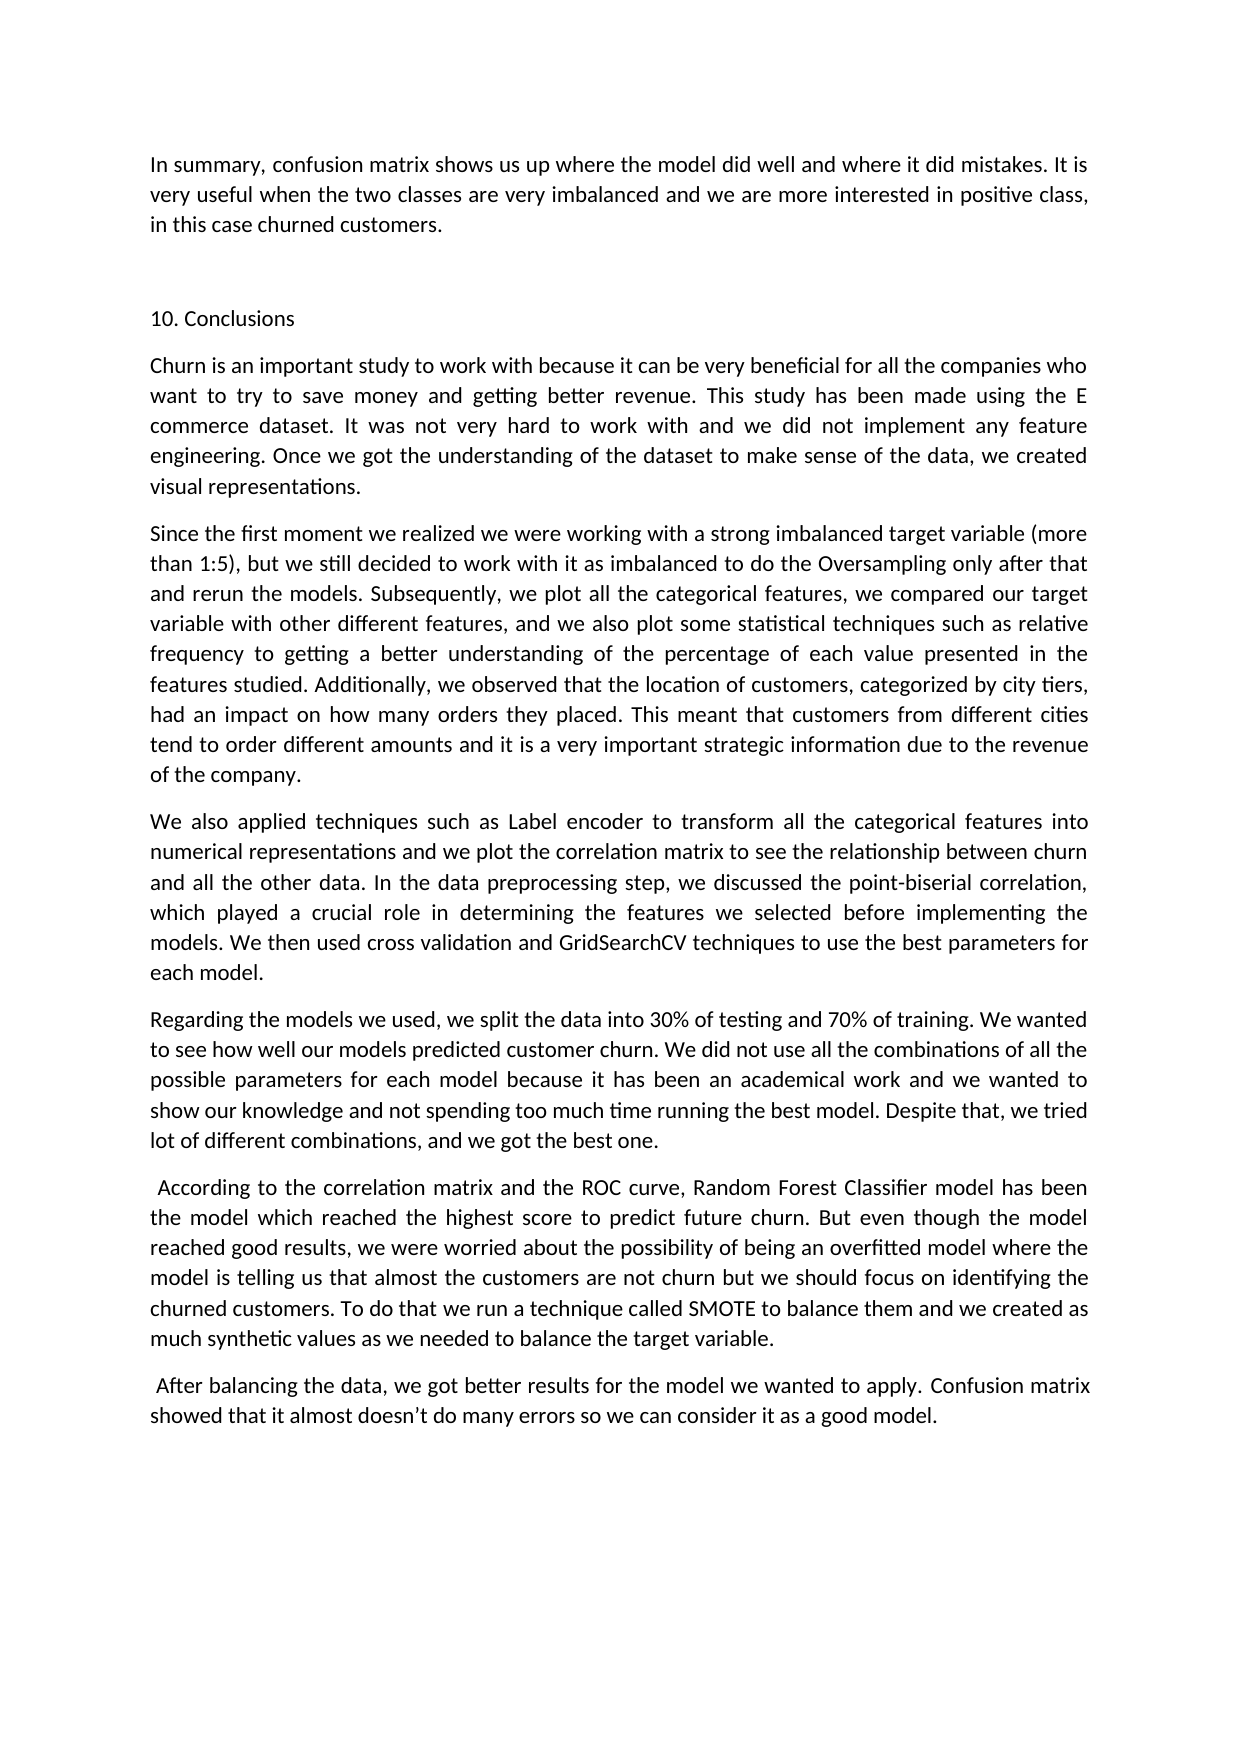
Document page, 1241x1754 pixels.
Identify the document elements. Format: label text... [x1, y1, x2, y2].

text Regarding the models we used, we split the data into 30% of testing and 70% of training. We wanted to see how well our models predicted customer churn. We did not use all the combinations of all the possible parameters for each model because it has been an academical work and we wanted to show our knowledge and not spending too much time running the best model. Despite that, we tried lot of different combinations, and we got the best one. [150, 1005, 1090, 1154]
text 10. Conclusions [150, 304, 1090, 332]
text Churn is an important study to work with because it can be very beneficial for all the companies who want to try to save money and getting better revenue. This study has been made using the E commerce dataset. It was not very hard to work with and we did not implement any feature engineering. Once we got the understanding of the dataset to make sense of the data, we created visual representations. [150, 351, 1090, 500]
text Since the first moment we realized we were working with a strong imbalanced target variable (more than 1:5), but we still decided to work with it as imbalanced to do the Oversampling only after that and rerun the models. Subsequently, we plot all the categorical features, we compared our target variable with other different features, and we also plot some statistical techniques such as relative frequency to getting a better understanding of the percentage of each value presented in the features studied. Additionally, we observed that the location of customers, categorized by city tiers, had an impact on how many orders they placed. This meant that customers from different cities tend to order different amounts and it is a very important strategic information due to the revenue of the company. [150, 519, 1090, 788]
text According to the correlation matrix and the ROC curve, Random Forest Classifier model has been the model which reached the highest score to predict future churn. But even though the model reached good results, we were worried about the possibility of being an overfitted model where the model is telling us that almost the customers are not churn but we should focus on identifying the churned customers. To do that we run a technique called SMOTE to balance them and we created as much synthetic values as we needed to balance the target variable. [150, 1173, 1090, 1352]
text In summary, confusion matrix shows us up where the model did well and where it did mistakes. It is very useful when the two classes are very imbalanced and we are more interested in positive class, in this case churned customers. [150, 150, 1090, 238]
text After balancing the data, we got better results for the model we wanted to apply. Confusion matrix showed that it almost doesn’t do many errors so we can consider it as a good model. [150, 1371, 1090, 1429]
text We also applied techniques such as Label encoder to transform all the categorical features into numerical representations and we plot the correlation matrix to see the relationship between churn and all the other data. In the data preprocessing step, we discussed the point-biserial correlation, which played a crucial role in determining the features we selected before implementing the models. We then used cross validation and GridSearchCV techniques to use the best parameters for each model. [150, 807, 1090, 986]
